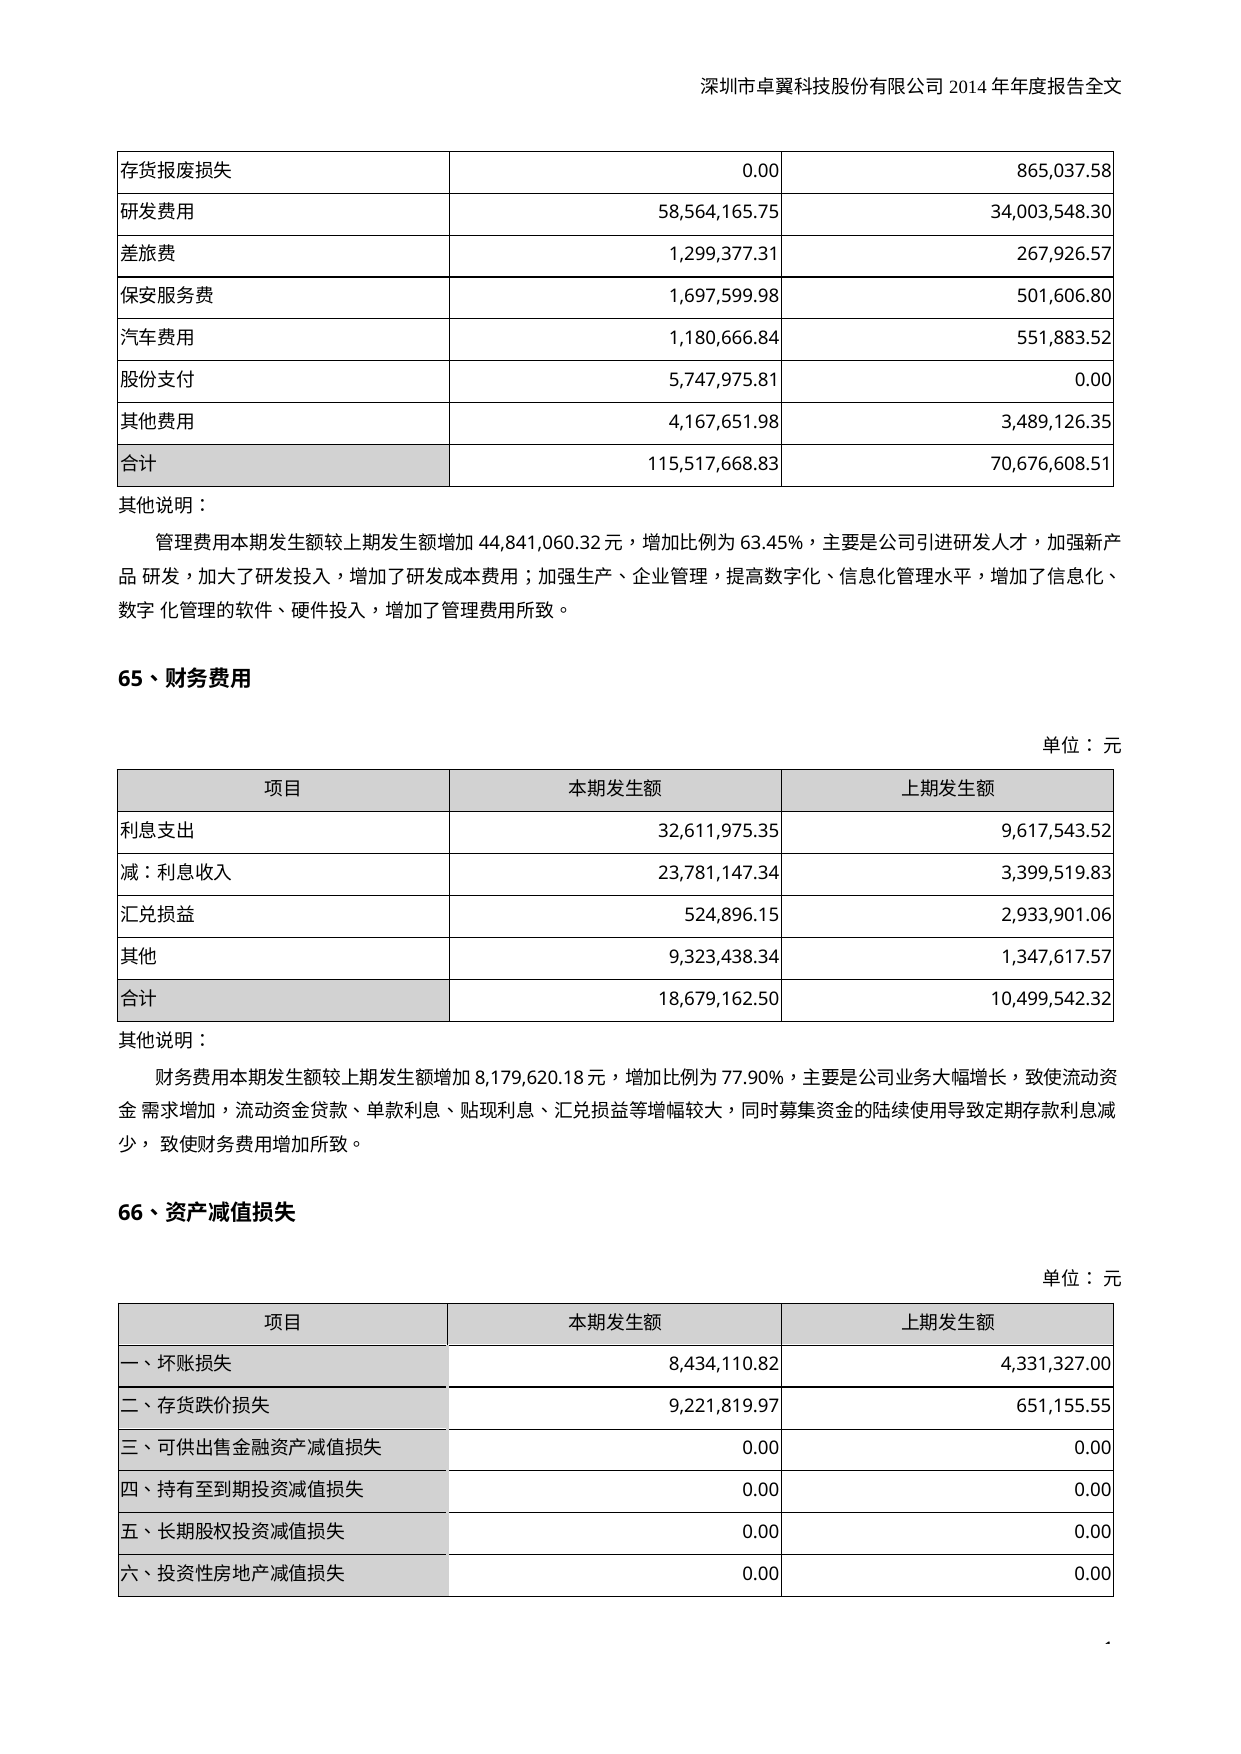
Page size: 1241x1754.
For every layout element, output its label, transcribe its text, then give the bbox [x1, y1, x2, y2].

text 管理费用本期发生额较上期发生额增加44,841,060.32元，增加比例为63.45%，主要是公司引进研发人才，加强新产品 研发，加大了研发投入，增加了研发成本费用；加强生产、企业管理，提高数字化、信息化管理水平，增加了信息化、数字 化管理的软件、硬件投入，增加了管理费用所致。 [118, 529, 1122, 623]
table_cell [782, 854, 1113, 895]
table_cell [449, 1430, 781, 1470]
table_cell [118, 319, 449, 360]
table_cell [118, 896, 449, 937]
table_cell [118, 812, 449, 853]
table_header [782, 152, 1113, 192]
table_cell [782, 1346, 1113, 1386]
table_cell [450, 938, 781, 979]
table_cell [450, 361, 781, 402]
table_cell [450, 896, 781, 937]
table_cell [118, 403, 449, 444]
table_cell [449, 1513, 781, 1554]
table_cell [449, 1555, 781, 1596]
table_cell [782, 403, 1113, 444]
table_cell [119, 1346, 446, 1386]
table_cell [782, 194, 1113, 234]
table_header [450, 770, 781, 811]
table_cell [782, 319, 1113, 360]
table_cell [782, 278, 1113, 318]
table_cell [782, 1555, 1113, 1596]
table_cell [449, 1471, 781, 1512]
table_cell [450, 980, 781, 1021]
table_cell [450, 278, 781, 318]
subtitle 66、资产减值损失 [118, 1197, 1142, 1226]
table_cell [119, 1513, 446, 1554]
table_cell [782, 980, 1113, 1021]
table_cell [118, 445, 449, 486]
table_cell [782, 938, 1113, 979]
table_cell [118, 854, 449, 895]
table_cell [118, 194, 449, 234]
text 单位： 元 [102, 1266, 1122, 1291]
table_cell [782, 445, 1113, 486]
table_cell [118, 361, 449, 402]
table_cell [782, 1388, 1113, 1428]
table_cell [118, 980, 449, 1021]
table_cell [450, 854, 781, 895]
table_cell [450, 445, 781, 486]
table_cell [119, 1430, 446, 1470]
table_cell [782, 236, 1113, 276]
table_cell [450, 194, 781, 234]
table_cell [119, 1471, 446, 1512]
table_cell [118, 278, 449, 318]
text 财务费用本期发生额较上期发生额增加8,179,620.18元，增加比例为77.90%，主要是公司业务大幅增长，致使流动资金 需求增加，流动资金贷款、单款利息、贴现利息、汇兑损益等增幅较大，同时募集资金的陆续使用导致定期存款利息减少， 致使财务费用增加所致。 [118, 1064, 1132, 1157]
subtitle 65、财务费用 [118, 663, 1142, 693]
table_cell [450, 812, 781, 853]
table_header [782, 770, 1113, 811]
text 其他说明： [118, 1027, 1142, 1052]
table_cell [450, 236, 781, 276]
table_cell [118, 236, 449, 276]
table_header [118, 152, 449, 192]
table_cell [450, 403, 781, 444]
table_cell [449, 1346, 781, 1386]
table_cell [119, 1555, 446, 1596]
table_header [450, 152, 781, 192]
text 单位： 元 [102, 732, 1122, 758]
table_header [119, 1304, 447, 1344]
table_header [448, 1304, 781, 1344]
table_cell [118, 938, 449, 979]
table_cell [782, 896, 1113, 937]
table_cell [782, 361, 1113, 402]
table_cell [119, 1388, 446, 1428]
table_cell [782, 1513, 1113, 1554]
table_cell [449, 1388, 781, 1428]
text 其他说明： [118, 492, 1142, 517]
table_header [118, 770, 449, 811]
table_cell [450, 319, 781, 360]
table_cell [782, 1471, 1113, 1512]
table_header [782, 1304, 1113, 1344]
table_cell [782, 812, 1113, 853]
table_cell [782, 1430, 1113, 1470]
